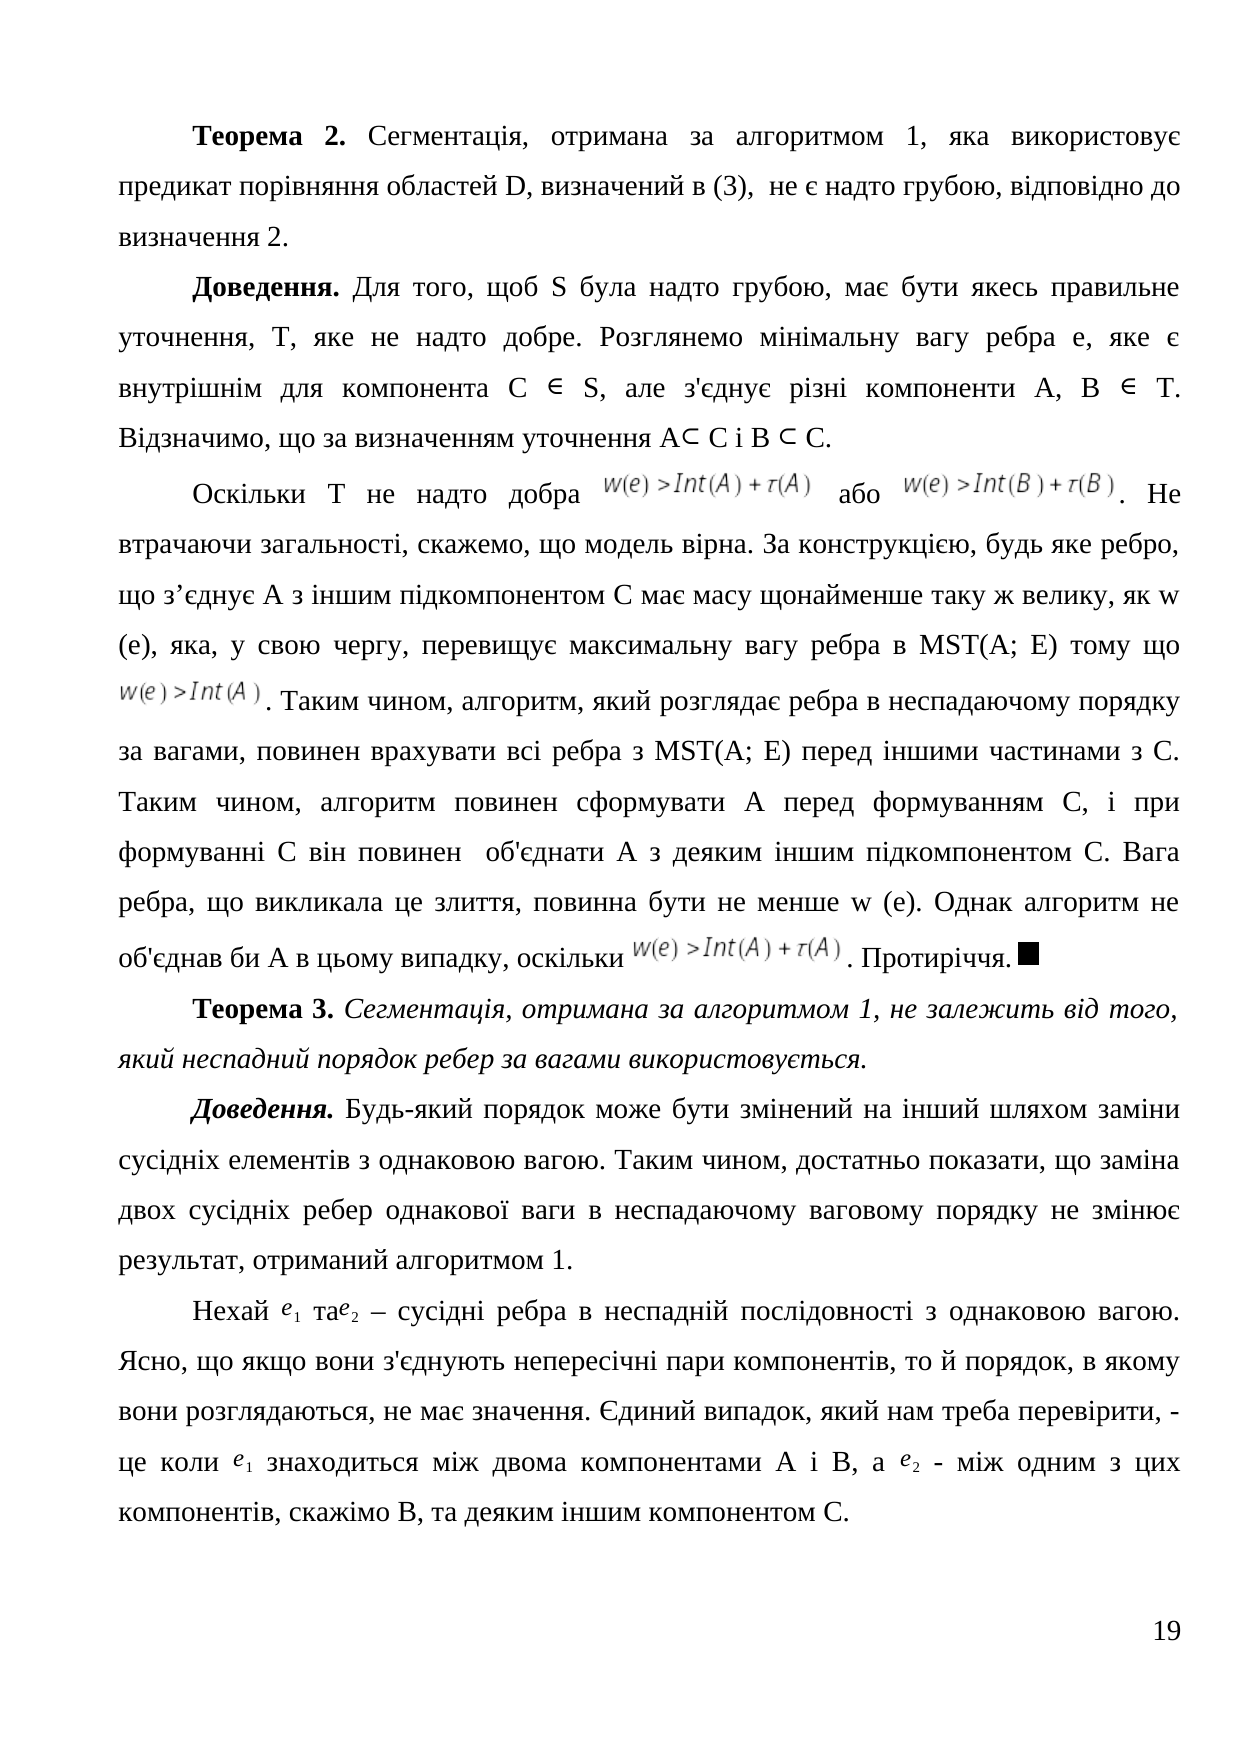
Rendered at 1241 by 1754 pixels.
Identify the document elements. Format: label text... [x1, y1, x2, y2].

list Доведення. Будь-який порядок може бути змінений на інший шляхом заміни сусідніх елементів з однаковою вагою. Таким чином, достатньо показати, що заміна двох сусідніх ребер однакової ваги в неспадаючому ваговому порядку не змінює результат, отриманий алгоритмом 1. [118, 1092, 1181, 1276]
list Оскільки T не надто добра або . Не втрачаючи загальності, скажемо, що модель вірна. За конструкцією, будь яке ребро, що з’єднує А з іншим підкомпонентом С має масу щонайменше таку ж велику, як w (e), яка, у свою чергу, перевищує максимальну вагу ребра в MST(A; E) тому що . Таким чином, алгоритм, який розглядає ребра в неспадаючому порядку за вагами, повинен врахувати всі ребра з MST(A; E) перед іншими частинами з C. Таким чином, алгоритм повинен сформувати A перед формуванням C, і при формуванні C він повинен об'єднати A з деяким іншим підкомпонентом C. Вага ребра, що викликала це злиття, повинна бути не менше w (e). Однак алгоритм не об'єднав би A в цьому випадку, оскільки . Протиріччя. [118, 470, 1181, 974]
list Теорема 3. Сегментація, отримана за алгоритмом 1, не залежить від того, який неспадний порядок ребер за вагами використовується. [118, 991, 1181, 1075]
list Доведення. Для того, щоб S була надто грубою, має бути якесь правильне уточнення, T, яке не надто добре. Розглянемо мінімальну вагу ребра e, яке є внутрішнім для компонента C S, але з'єднує різні компоненти A, B T. Відзначимо, що за визначенням уточнення A C і B C. [118, 269, 1181, 453]
list Теорема 2. Сегментація, отримана за алгоритмом 1, яка використовує предикат порівняння областей D, визначений в (3), не є надто грубою, відповідно до визначення 2. [118, 118, 1181, 252]
list Нехай та – сусідні ребра в неспадній послідовності з однаковою вагою. Ясно, що якщо вони з'єднують непересічні пари компонентів, то й порядок, в якому вони розглядаються, не має значення. Єдиний випадок, який нам треба перевірити, - це коли знаходиться між двома компонентами A і B, а - між одним з цих компонентів, скажімо B, та деяким іншим компонентом C. [118, 1293, 1181, 1528]
